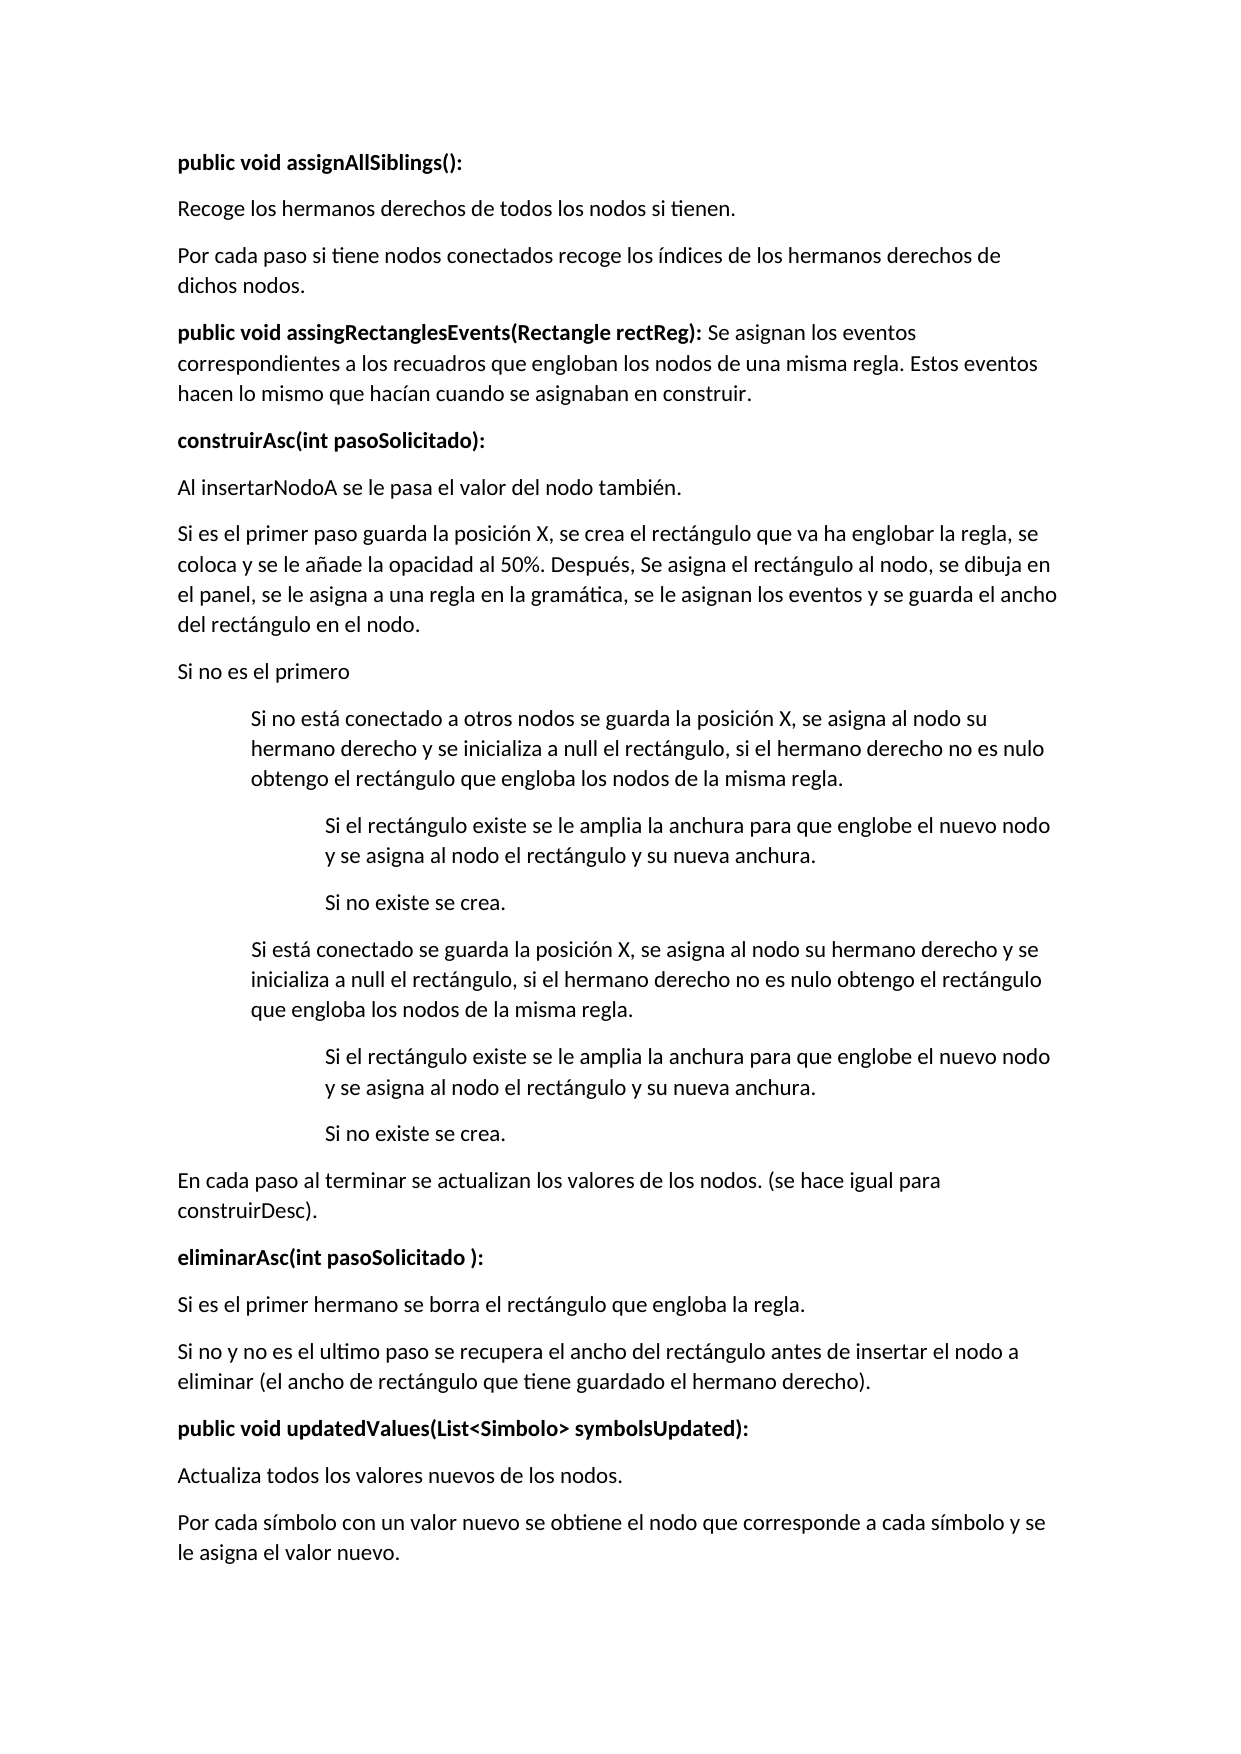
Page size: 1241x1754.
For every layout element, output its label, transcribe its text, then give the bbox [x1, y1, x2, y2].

text Si está conectado se guarda la posición X, se asigna al nodo su hermano derecho y se inicializa a null el rectángulo, si el hermano derecho no es nulo obtengo el rectángulo que engloba los nodos de la misma regla. [251, 935, 1063, 1023]
text Si no existe se crea. [251, 1119, 1063, 1147]
text construirAsc(int pasoSolicitado): [177, 426, 1063, 454]
text Por cada paso si tiene nodos conectados recoge los índices de los hermanos derechos de dichos nodos. [177, 241, 1063, 299]
text Al insertarNodoA se le pasa el valor del nodo también. [177, 473, 1063, 501]
text Si es el primer hermano se borra el rectángulo que engloba la regla. [177, 1290, 1063, 1318]
text Si no y no es el ultimo paso se recupera el ancho del rectángulo antes de insertar el nodo a eliminar (el ancho de rectángulo que tiene guardado el hermano derecho). [177, 1337, 1063, 1395]
text public void updatedValues(List<Simbolo> symbolsUpdated): [177, 1414, 1063, 1442]
text Actualiza todos los valores nuevos de los nodos. [177, 1461, 1063, 1489]
text Si el rectángulo existe se le amplia la anchura para que englobe el nuevo nodo y se asigna al nodo el rectángulo y su nueva anchura. [325, 1042, 1063, 1101]
text Si no existe se crea. [324, 888, 1063, 916]
text public void assignAllSiblings(): [177, 148, 1063, 176]
text eliminarAsc(int pasoSolicitado ): [177, 1243, 1063, 1271]
text Si es el primer paso guarda la posición X, se crea el rectángulo que va ha englobar la regla, se coloca y se le añade la opacidad al 50%. Después, Se asigna el rectángulo al nodo, se dibuja en el panel, se le asigna a una regla en la gramática, se le asignan los eventos y se guarda el ancho del rectángulo en el nodo. [177, 519, 1063, 638]
text Si no está conectado a otros nodos se guarda la posición X, se asigna al nodo su hermano derecho y se inicializa a null el rectángulo, si el hermano derecho no es nulo obtengo el rectángulo que engloba los nodos de la misma regla. [251, 704, 1063, 792]
text En cada paso al terminar se actualizan los valores de los nodos. (se hace igual para construirDesc). [177, 1166, 1063, 1224]
text Si no es el primero [177, 657, 1063, 685]
text Si el rectángulo existe se le amplia la anchura para que englobe el nuevo nodo y se asigna al nodo el rectángulo y su nueva anchura. [325, 811, 1063, 869]
text Por cada símbolo con un valor nuevo se obtiene el nodo que corresponde a cada símbolo y se le asigna el valor nuevo. [177, 1508, 1063, 1566]
text Recoge los hermanos derechos de todos los nodos si tienen. [177, 194, 1063, 222]
